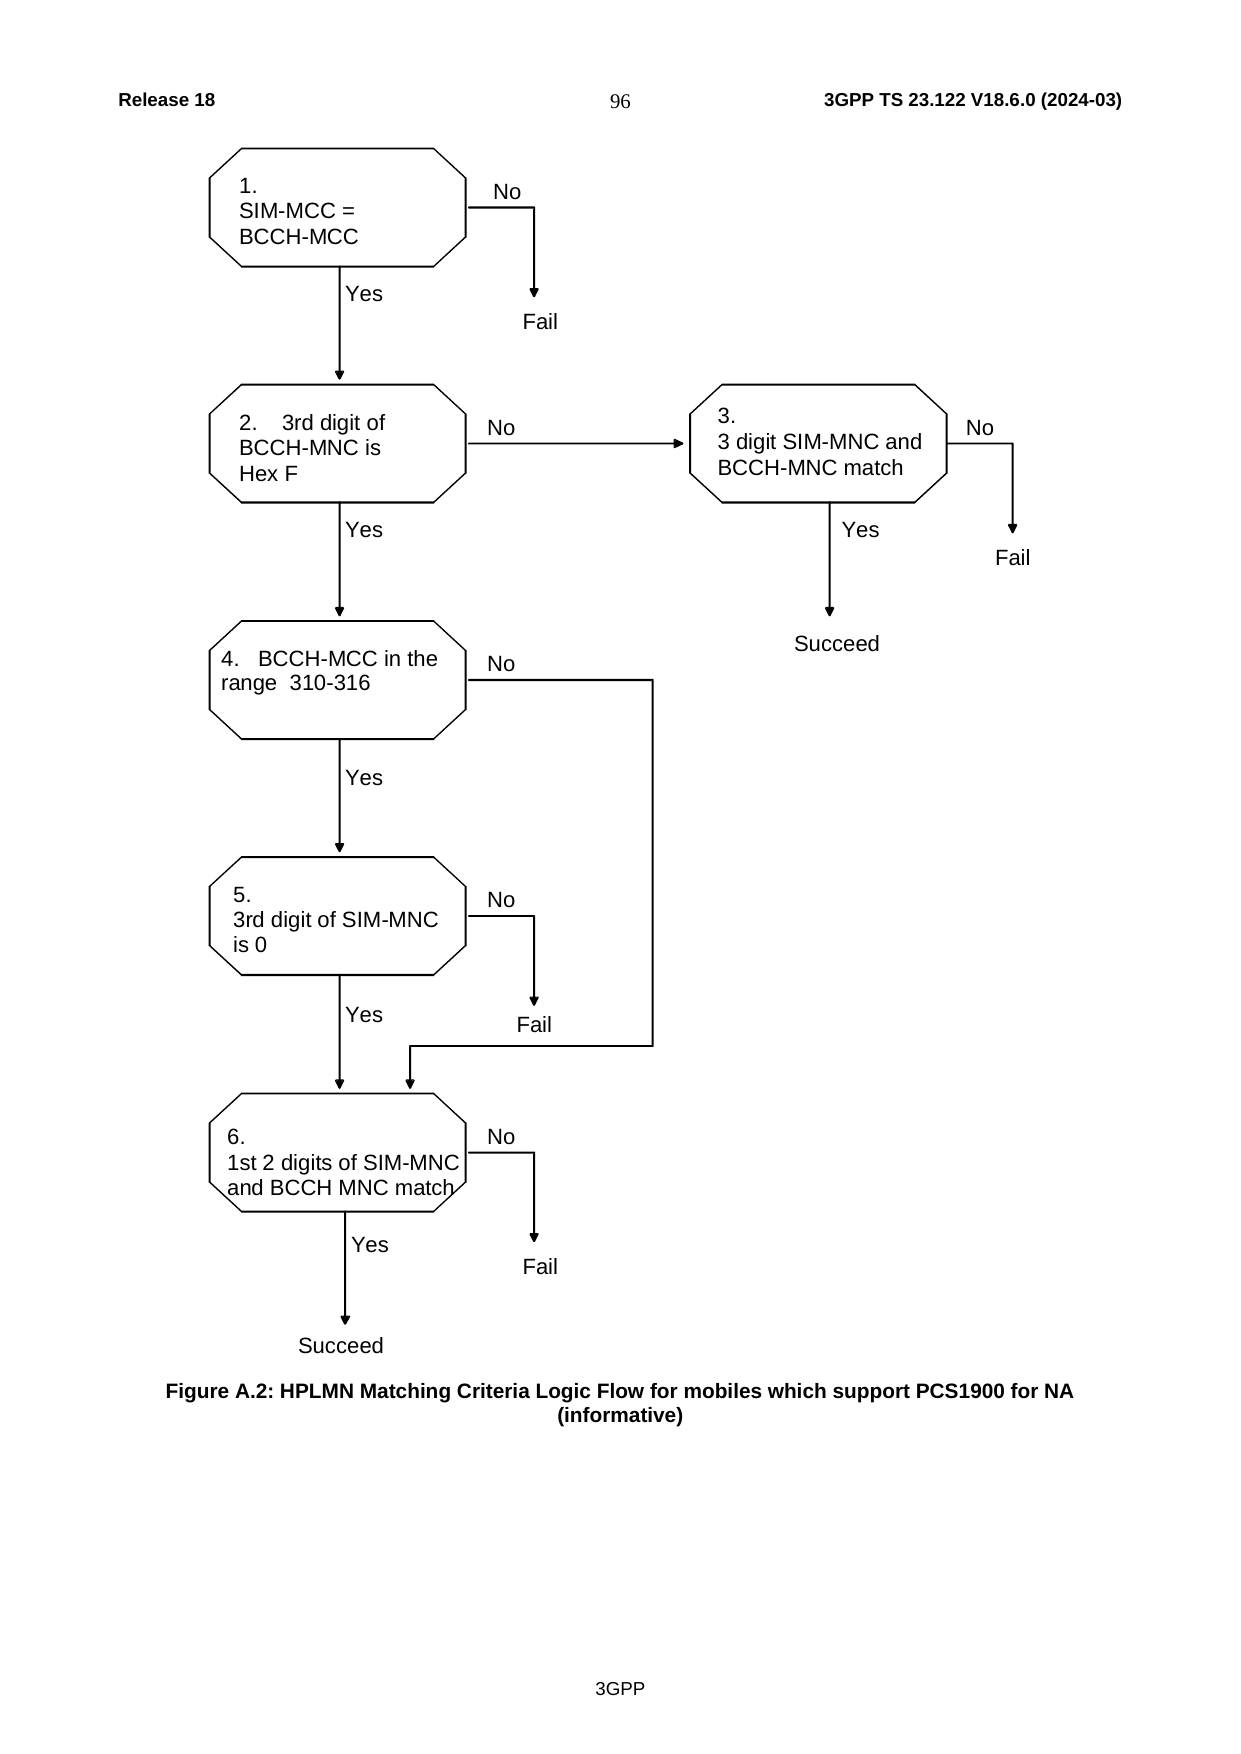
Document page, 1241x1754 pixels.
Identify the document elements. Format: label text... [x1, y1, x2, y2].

text Figure A.2: HPLMN Matching Criteria Logic Flow for mobiles which support PCS1900 for NA (informative) [118, 1379, 1122, 1427]
